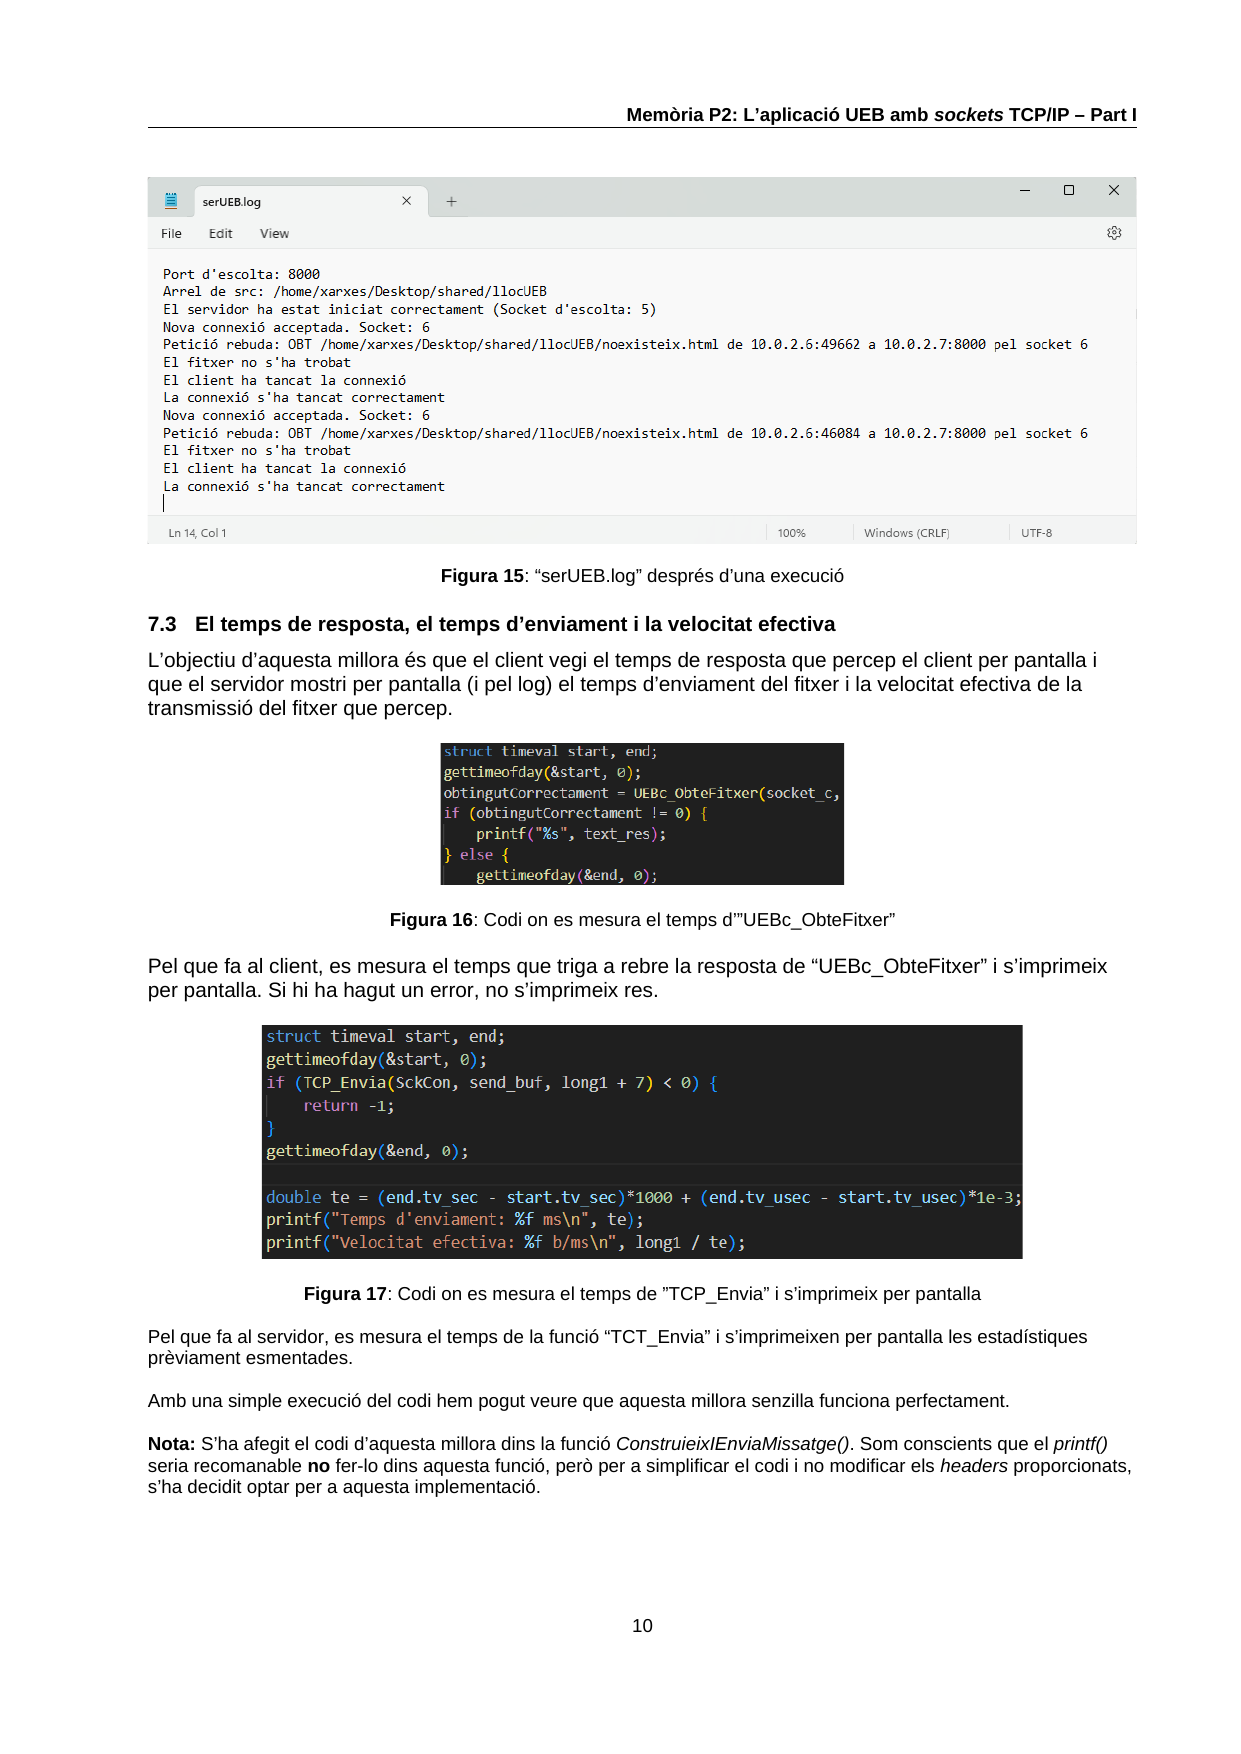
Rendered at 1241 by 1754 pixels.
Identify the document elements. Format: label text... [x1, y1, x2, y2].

picture [440, 743, 845, 885]
text Pel que fa al client, es mesura el temps que triga a rebre la resposta de “UEBc_ObteFitxer” i s’imprimeix per pantalla. Si hi ha hagut un error, no s’imprimeix res. [148, 954, 1137, 1002]
text L’objectiu d’aquesta millora és que el client vegi el temps de resposta que percep el client per pantalla i que el servidor mostri per pantalla (i pel log) el temps d’enviament del fitxer i la velocitat efectiva de la transmissió del fitxer que percep. [148, 648, 1137, 720]
subtitle 7.3 El temps de resposta, el temps d’enviament i la velocitat efectiva [148, 612, 1137, 636]
picture [147, 177, 1137, 544]
text Figura 16: Codi on es mesura el temps d’”UEBc_ObteFitxer” [148, 908, 1137, 930]
text Figura 15: “serUEB.log” després d’una execució [148, 565, 1137, 587]
text Pel que fa al servidor, es mesura el temps de la funció “TCT_Envia” i s’imprimeixen per pantalla les estadístiques prèviament esmentades. [148, 1325, 1137, 1368]
text Figura 17: Codi on es mesura el temps de ”TCP_Envia” i s’imprimeix per pantalla [148, 1282, 1137, 1304]
picture [261, 1025, 1023, 1259]
text Nota: S’ha afegit el codi d’aquesta millora dins la funció ConstruieixIEnviaMissatge(). Som conscients que el printf() seria recomanable no fer-lo dins aquesta funció, però per a simplificar el codi i no modificar els headers proporcionats, s’ha decidit optar per a aquesta implementació. [148, 1433, 1137, 1498]
text Amb una simple execució del codi hem pogut veure que aquesta millora senzilla funciona perfectament. [148, 1390, 1137, 1412]
